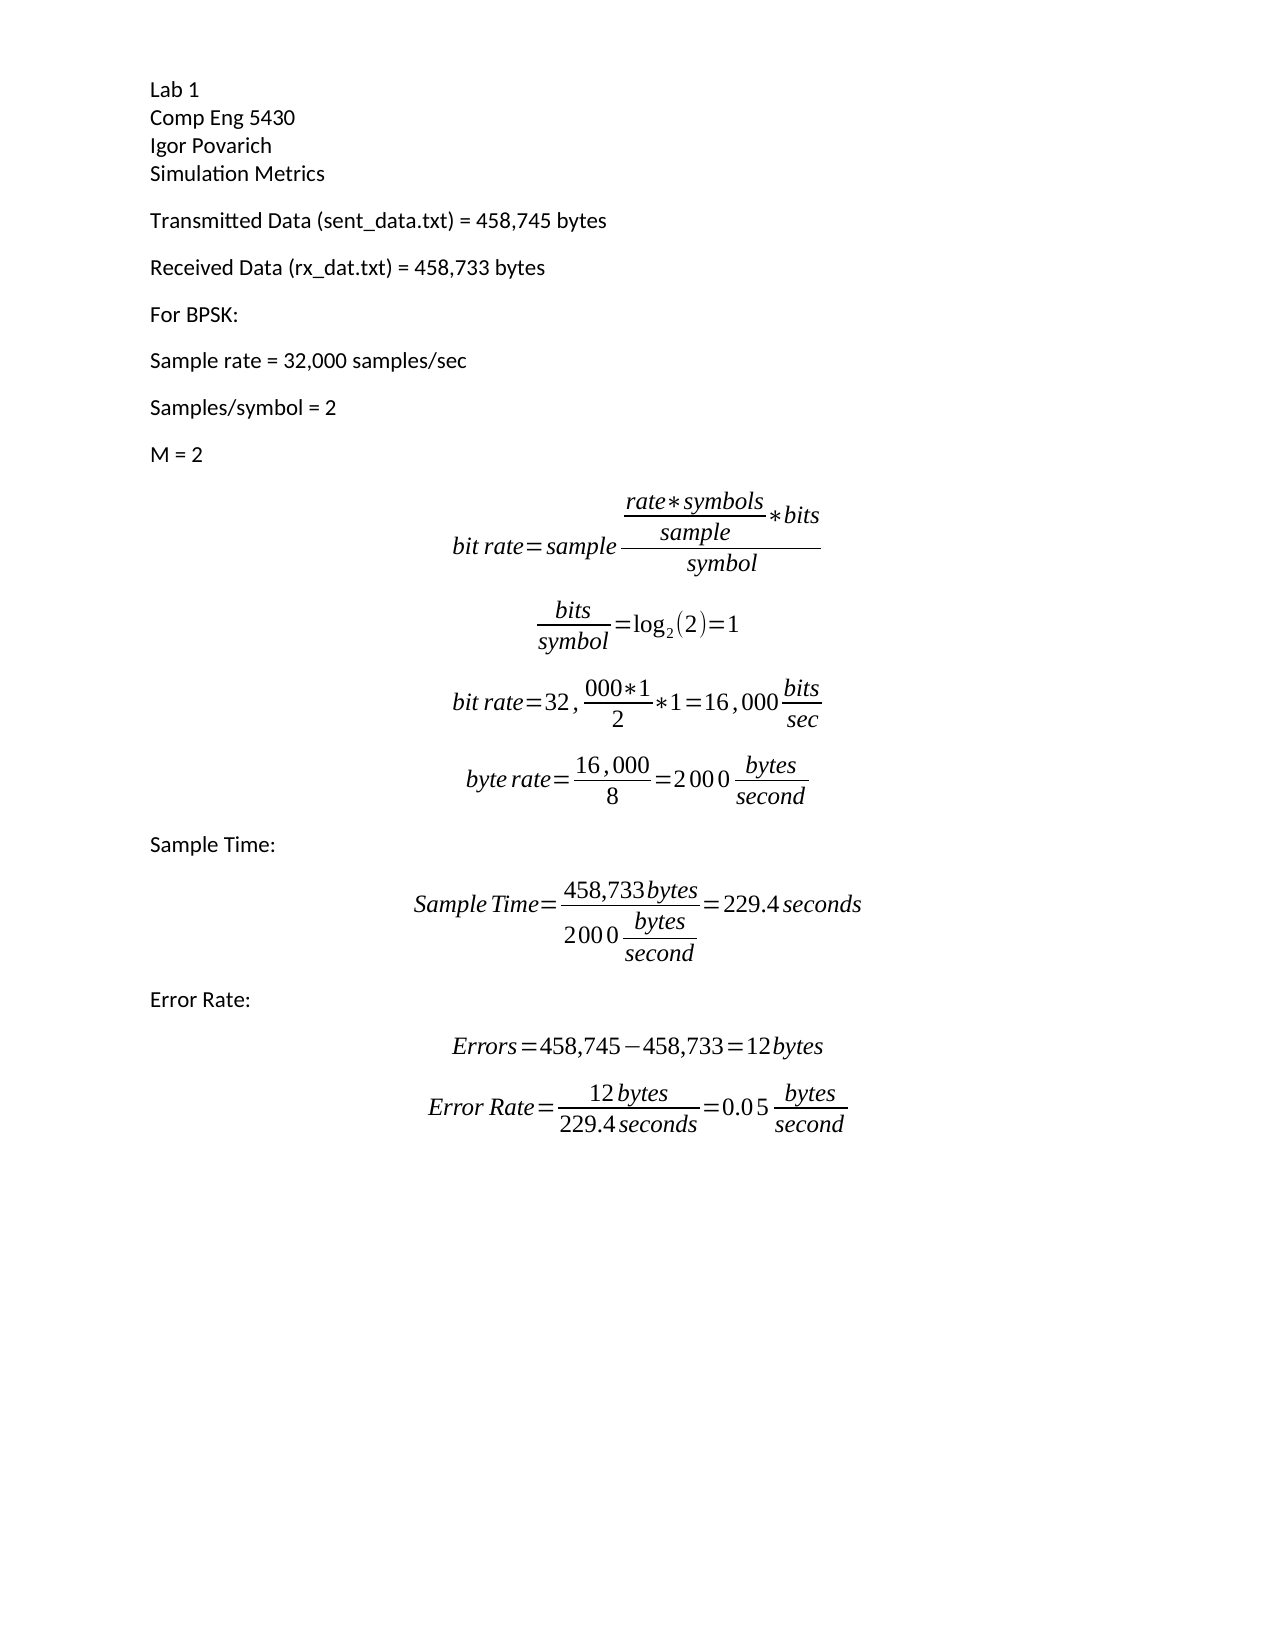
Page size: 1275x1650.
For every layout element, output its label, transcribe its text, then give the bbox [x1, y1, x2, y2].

text Received Data (rx_dat.txt) = 458,733 bytes [150, 253, 1125, 281]
text Simulation Metrics [150, 159, 1125, 187]
text M = 2 [150, 440, 1125, 468]
text For BPSK: [150, 300, 1125, 328]
text Sample Time: [150, 830, 1125, 858]
text Samples/symbol = 2 [150, 393, 1125, 421]
text Error Rate: [150, 986, 1125, 1014]
text Transmitted Data (sent_data.txt) = 458,745 bytes [150, 206, 1125, 234]
text Sample rate = 32,000 samples/sec [150, 347, 1125, 374]
